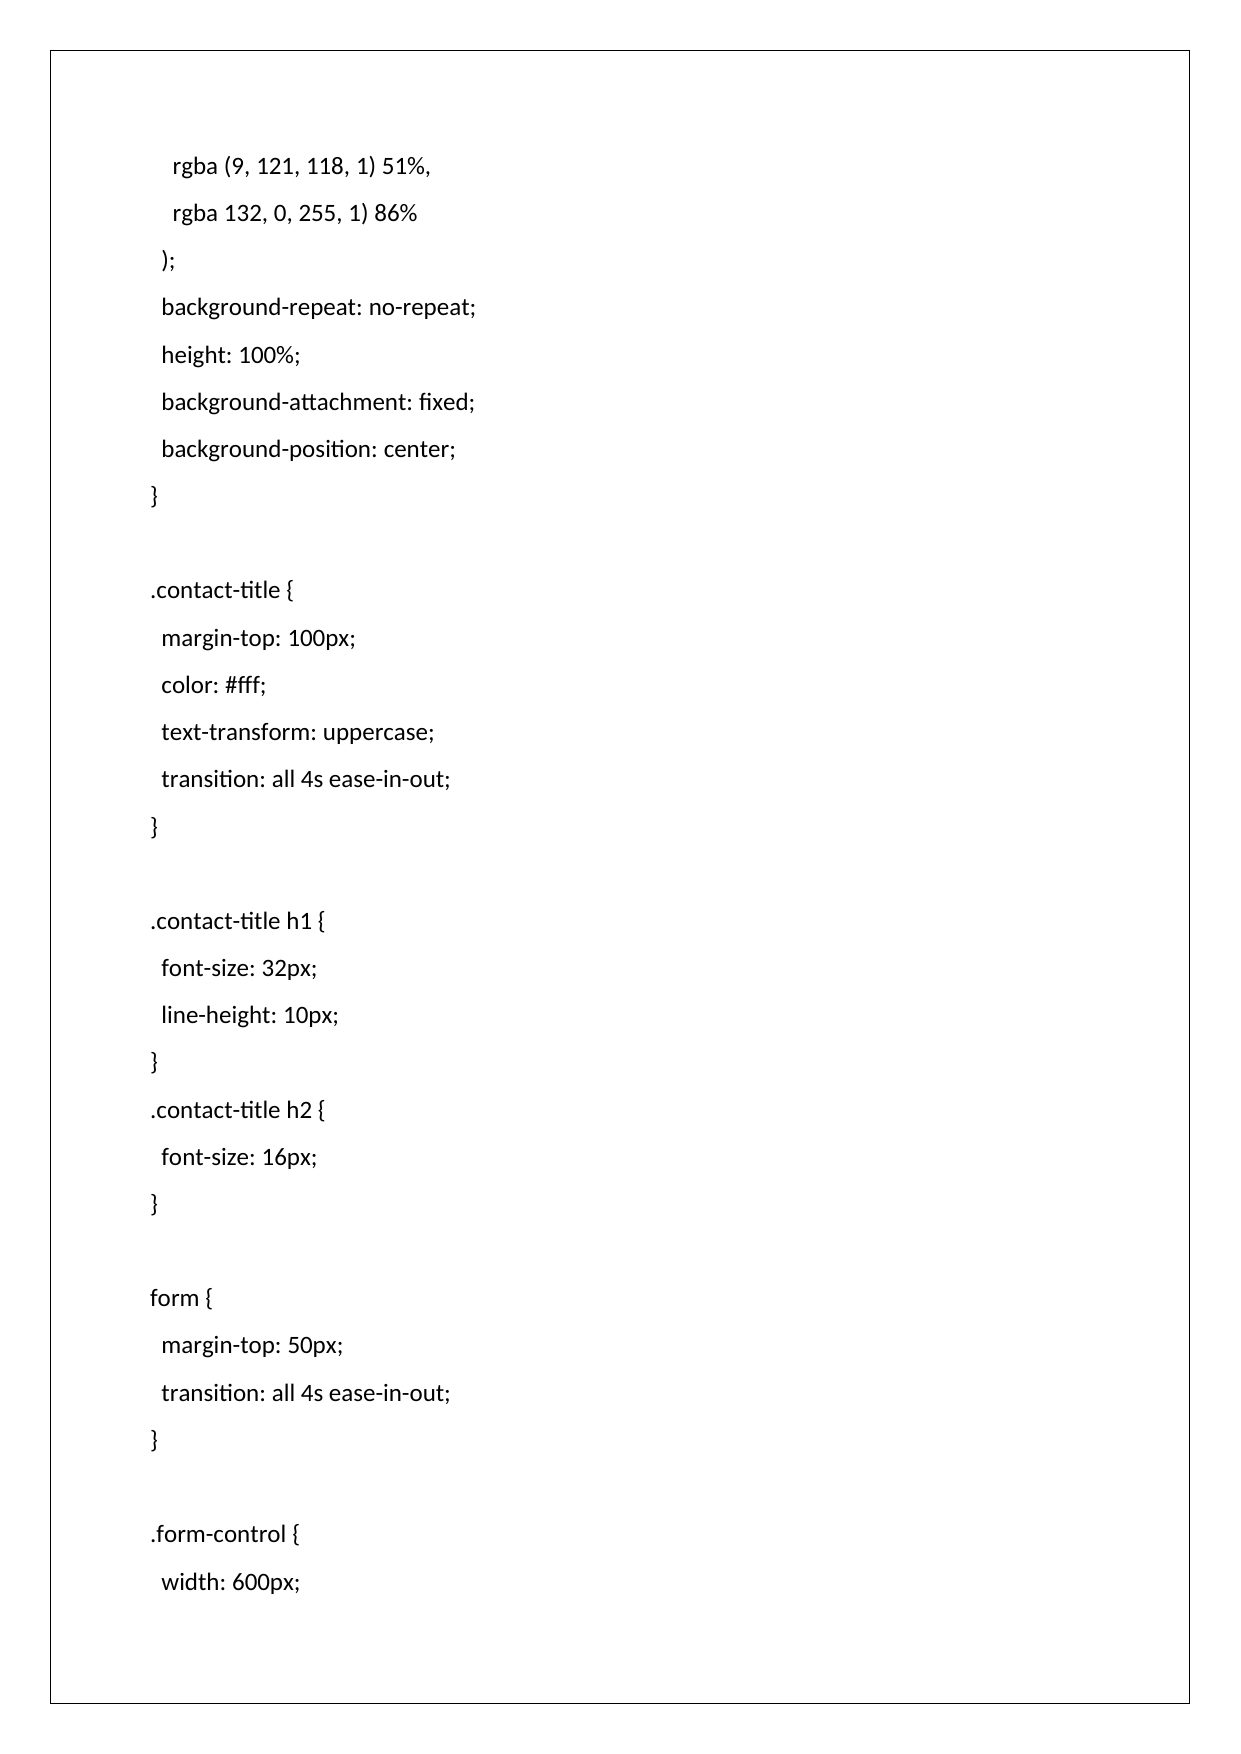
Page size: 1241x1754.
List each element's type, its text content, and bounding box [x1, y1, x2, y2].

text .contact-title h1 { [150, 905, 1090, 936]
text line-height: 10px; [150, 999, 1090, 1030]
text font-size: 16px; [150, 1141, 1090, 1171]
text rgba (9, 121, 118, 1) 51%, [150, 150, 1090, 181]
text } [150, 1188, 1090, 1219]
text rgba 132, 0, 255, 1) 86% [150, 197, 1090, 228]
text background-attachment: fixed; [150, 386, 1090, 416]
text .contact-title { [150, 575, 1090, 605]
text .contact-title h2 { [150, 1094, 1090, 1124]
text ); [150, 244, 1090, 275]
text } [150, 480, 1090, 511]
text transition: all 4s ease-in-out; [150, 763, 1090, 794]
text width: 600px; [150, 1566, 1090, 1596]
text margin-top: 50px; [150, 1330, 1090, 1360]
text background-repeat: no-repeat; [150, 292, 1090, 322]
text background-position: center; [150, 433, 1090, 464]
text } [150, 811, 1090, 841]
text } [150, 1047, 1090, 1077]
text margin-top: 100px; [150, 622, 1090, 652]
text } [150, 1424, 1090, 1454]
text form { [150, 1282, 1090, 1313]
text color: #fff; [150, 669, 1090, 699]
text .form-control { [150, 1518, 1090, 1549]
text transition: all 4s ease-in-out; [150, 1377, 1090, 1407]
text font-size: 32px; [150, 952, 1090, 983]
text text-transform: uppercase; [150, 716, 1090, 747]
text height: 100%; [150, 339, 1090, 369]
